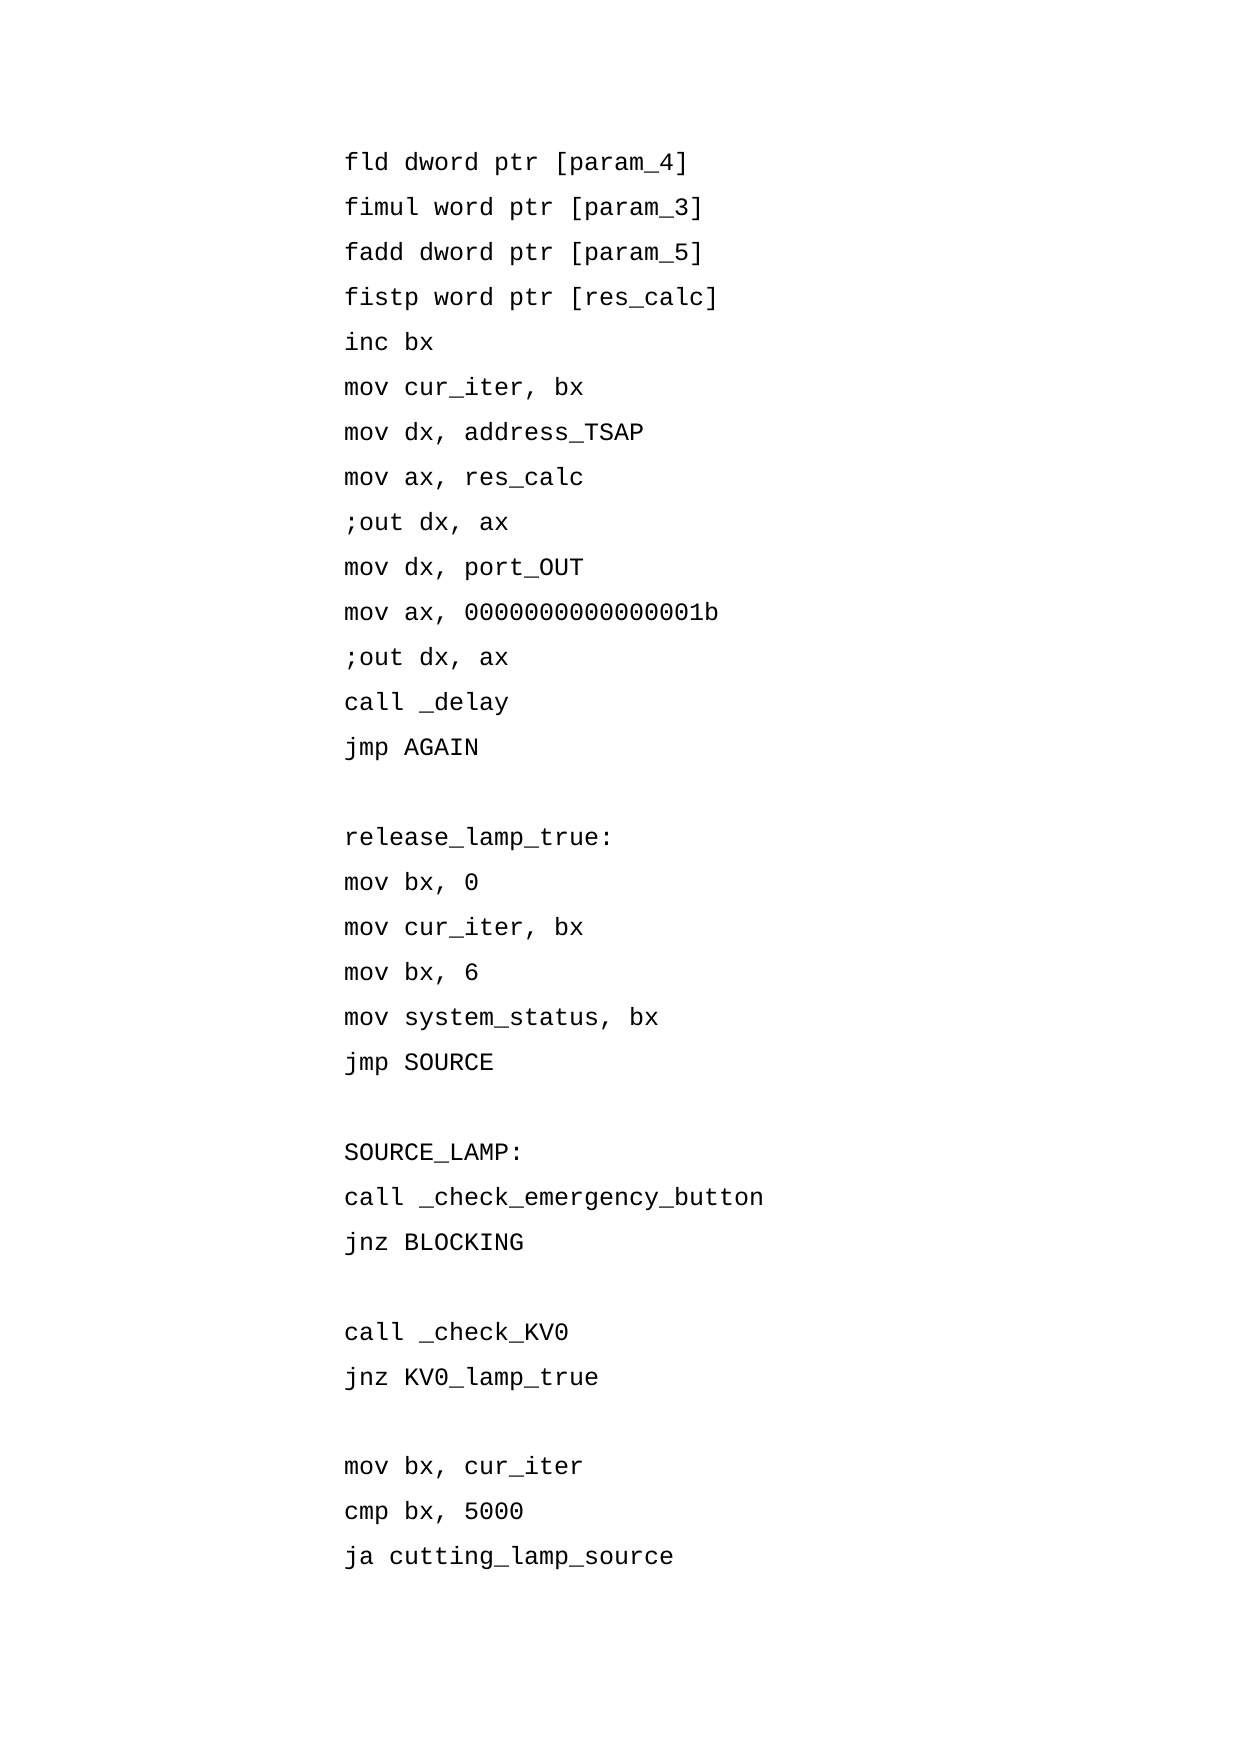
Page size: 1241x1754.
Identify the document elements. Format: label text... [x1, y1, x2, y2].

text jmp AGAIN [150, 735, 1090, 763]
text SOURCE_LAMP: [150, 1139, 1090, 1168]
text call _delay [150, 690, 1090, 718]
text jmp SOURCE [150, 1050, 1090, 1078]
text mov dx, port_OUT [150, 555, 1090, 583]
text release_lamp_true: [150, 825, 1090, 853]
text mov system_status, bx [150, 1005, 1090, 1033]
text fld dword ptr [param_4] [150, 150, 1090, 178]
text call _check_KV0 [150, 1319, 1090, 1347]
text mov cur_iter, bx [150, 915, 1090, 943]
text mov dx, address_TSAP [150, 420, 1090, 448]
text inc bx [150, 330, 1090, 358]
text mov bx, cur_iter [150, 1454, 1090, 1482]
text ;out dx, ax [150, 510, 1090, 538]
text fimul word ptr [param_3] [150, 195, 1090, 223]
text jnz KV0_lamp_true [150, 1364, 1090, 1392]
text ja cutting_lamp_source [150, 1544, 1090, 1572]
text mov ax, 0000000000000001b [150, 600, 1090, 628]
text fistp word ptr [res_calc] [150, 285, 1090, 313]
text fadd dword ptr [param_5] [150, 240, 1090, 268]
text jnz BLOCKING [150, 1229, 1090, 1258]
text cmp bx, 5000 [150, 1499, 1090, 1527]
text mov ax, res_calc [150, 465, 1090, 493]
text mov bx, 0 [150, 870, 1090, 898]
text ;out dx, ax [150, 645, 1090, 673]
text mov cur_iter, bx [150, 375, 1090, 403]
text mov bx, 6 [150, 960, 1090, 988]
text call _check_emergency_button [150, 1184, 1090, 1213]
